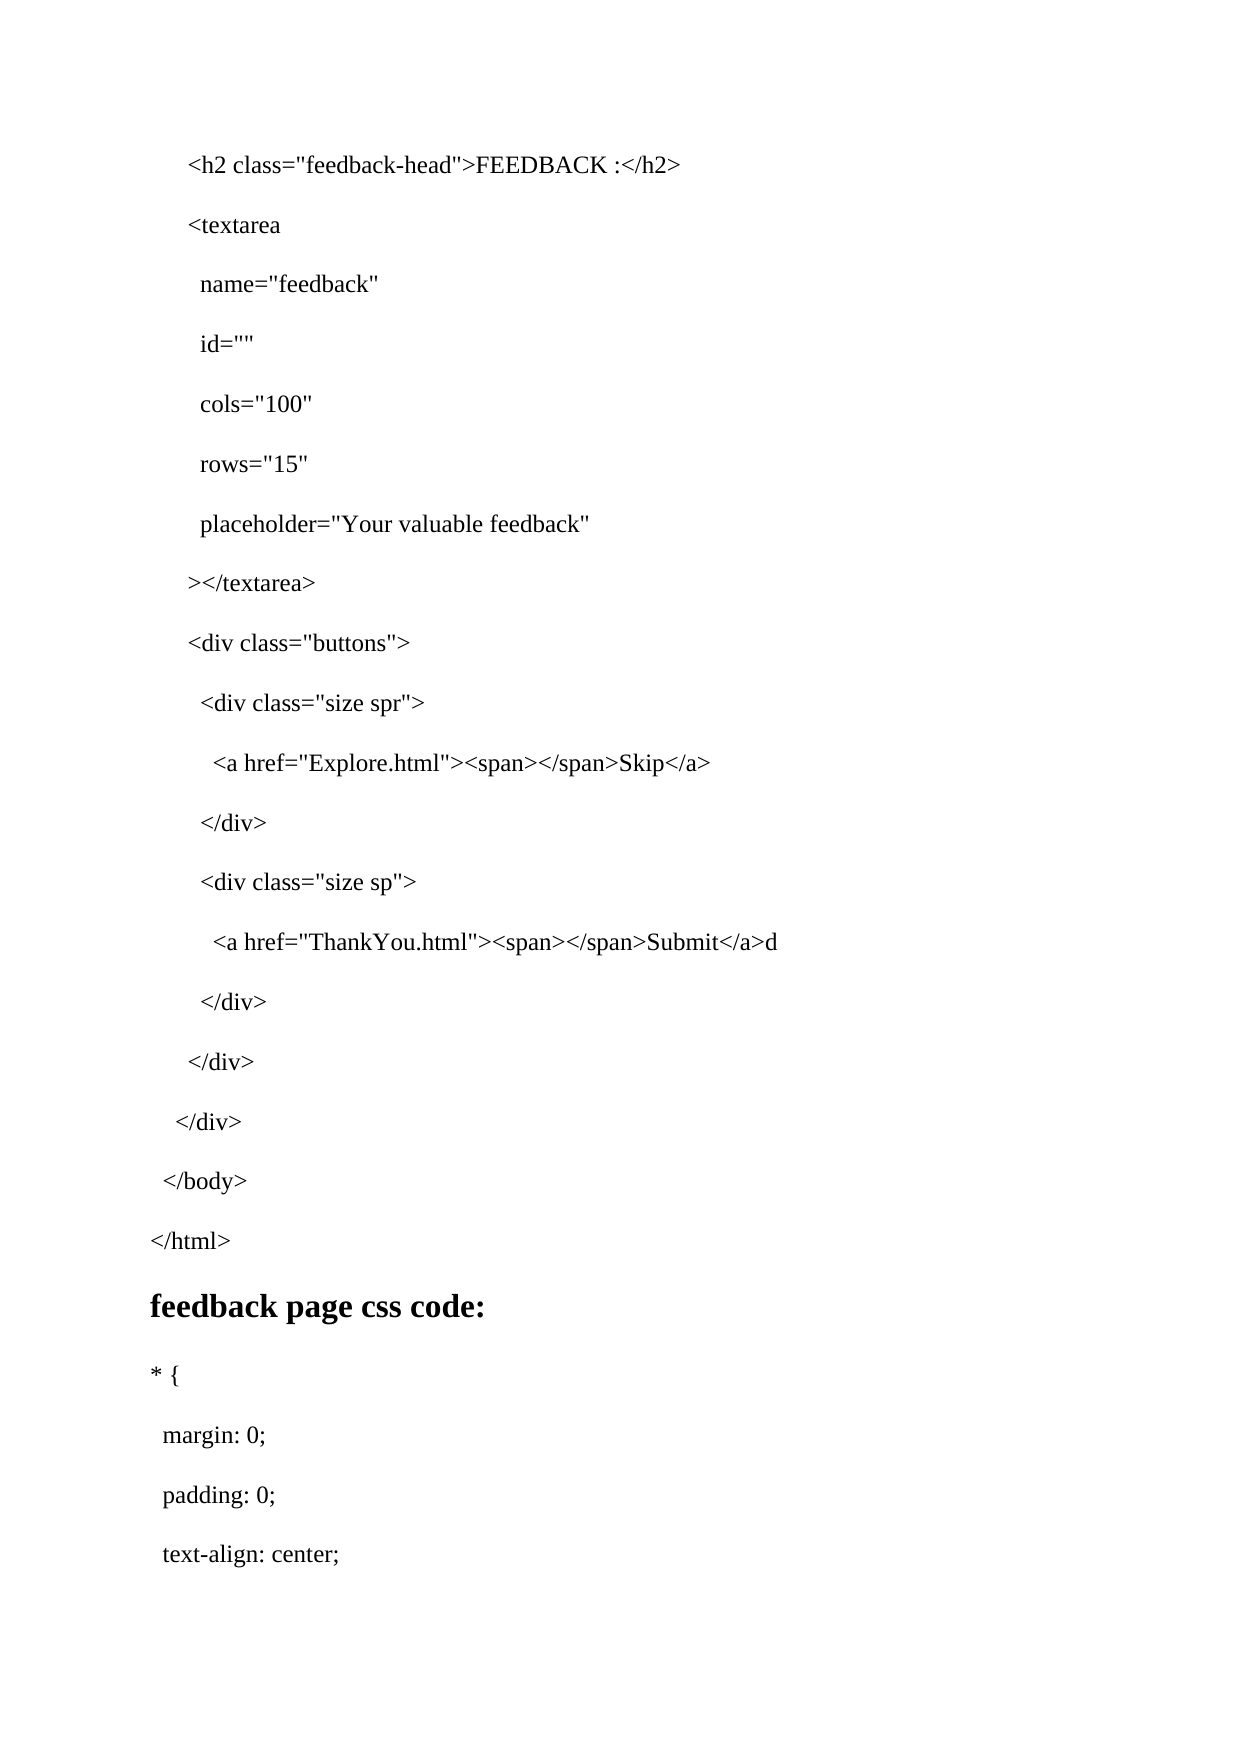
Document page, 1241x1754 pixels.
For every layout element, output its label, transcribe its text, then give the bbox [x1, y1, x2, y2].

text </div> [150, 1107, 1090, 1135]
text name="feedback" [150, 269, 1090, 298]
text <textarea [150, 210, 1090, 238]
text padding: 0; [150, 1480, 1090, 1508]
text </html> [150, 1226, 1090, 1255]
text <div class="size sp"> [150, 867, 1090, 896]
text id="" [150, 329, 1090, 358]
text </div> [150, 987, 1090, 1016]
text <div class="size spr"> [150, 688, 1090, 717]
text placeholder="Your valuable feedback" [150, 509, 1090, 537]
text <a href="ThankYou.html"><span></span>Submit</a>d [150, 927, 1090, 956]
text feedback page css code: [150, 1286, 1090, 1324]
text </body> [150, 1166, 1090, 1195]
text <h2 class="feedback-head">FEEDBACK :</h2> [150, 150, 1090, 179]
text * { [150, 1360, 1090, 1389]
text <a href="Explore.html"><span></span>Skip</a> [150, 748, 1090, 777]
text <div class="buttons"> [150, 628, 1090, 657]
text ></textarea> [150, 568, 1090, 597]
text </div> [150, 808, 1090, 836]
text cols="100" [150, 389, 1090, 418]
text margin: 0; [150, 1420, 1090, 1449]
text text-align: center; [150, 1539, 1090, 1568]
text rows="15" [150, 449, 1090, 478]
text </div> [150, 1047, 1090, 1076]
